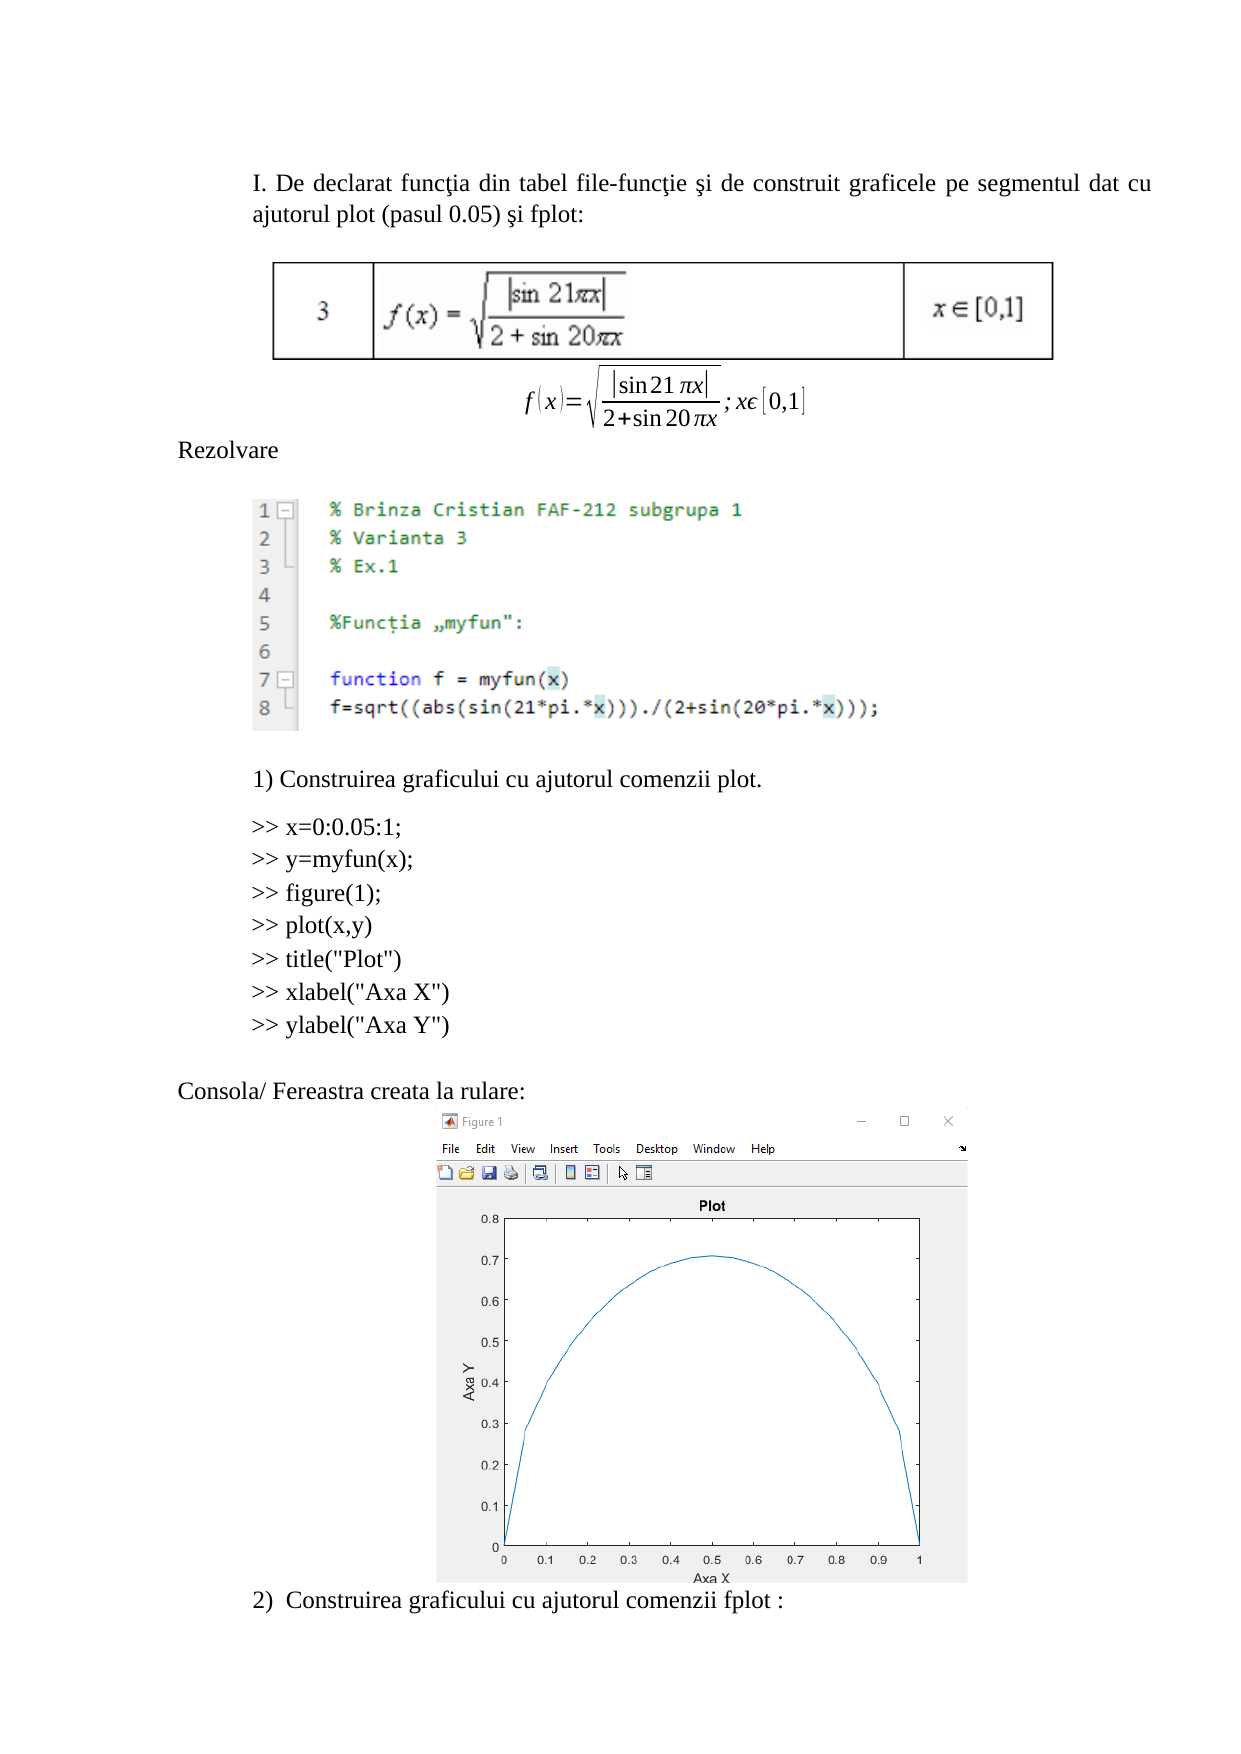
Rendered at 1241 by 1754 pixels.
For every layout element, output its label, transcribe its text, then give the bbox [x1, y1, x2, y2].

list I. De declarat funcţia din tabel file-funcţie şi de construit graficele pe segmentul dat cu ajutorul plot (pasul 0.05) şi fplot: [252, 168, 1152, 227]
text Consola/ Fereastra creata la rulare: [177, 1076, 1152, 1104]
text >> y=myfun(x); [251, 844, 1152, 873]
text >> plot(x,y) [251, 911, 1152, 939]
picture [266, 262, 1063, 360]
text >> ylabel("Axa Y") [251, 1010, 1152, 1038]
text >> title("Plot") [251, 944, 1152, 972]
text >> figure(1); [251, 878, 1152, 906]
picture [252, 499, 884, 731]
list 1) Construirea graficului cu ajutorul comenzii plot. [252, 764, 1152, 793]
list 2) Construirea graficului cu ajutorul comenzii fplot : [252, 1585, 1152, 1614]
text >> x=0:0.05:1; [251, 812, 1152, 840]
text >> xlabel("Axa X") [251, 977, 1152, 1005]
picture [436, 1108, 968, 1583]
text Rezolvare [177, 435, 1152, 464]
